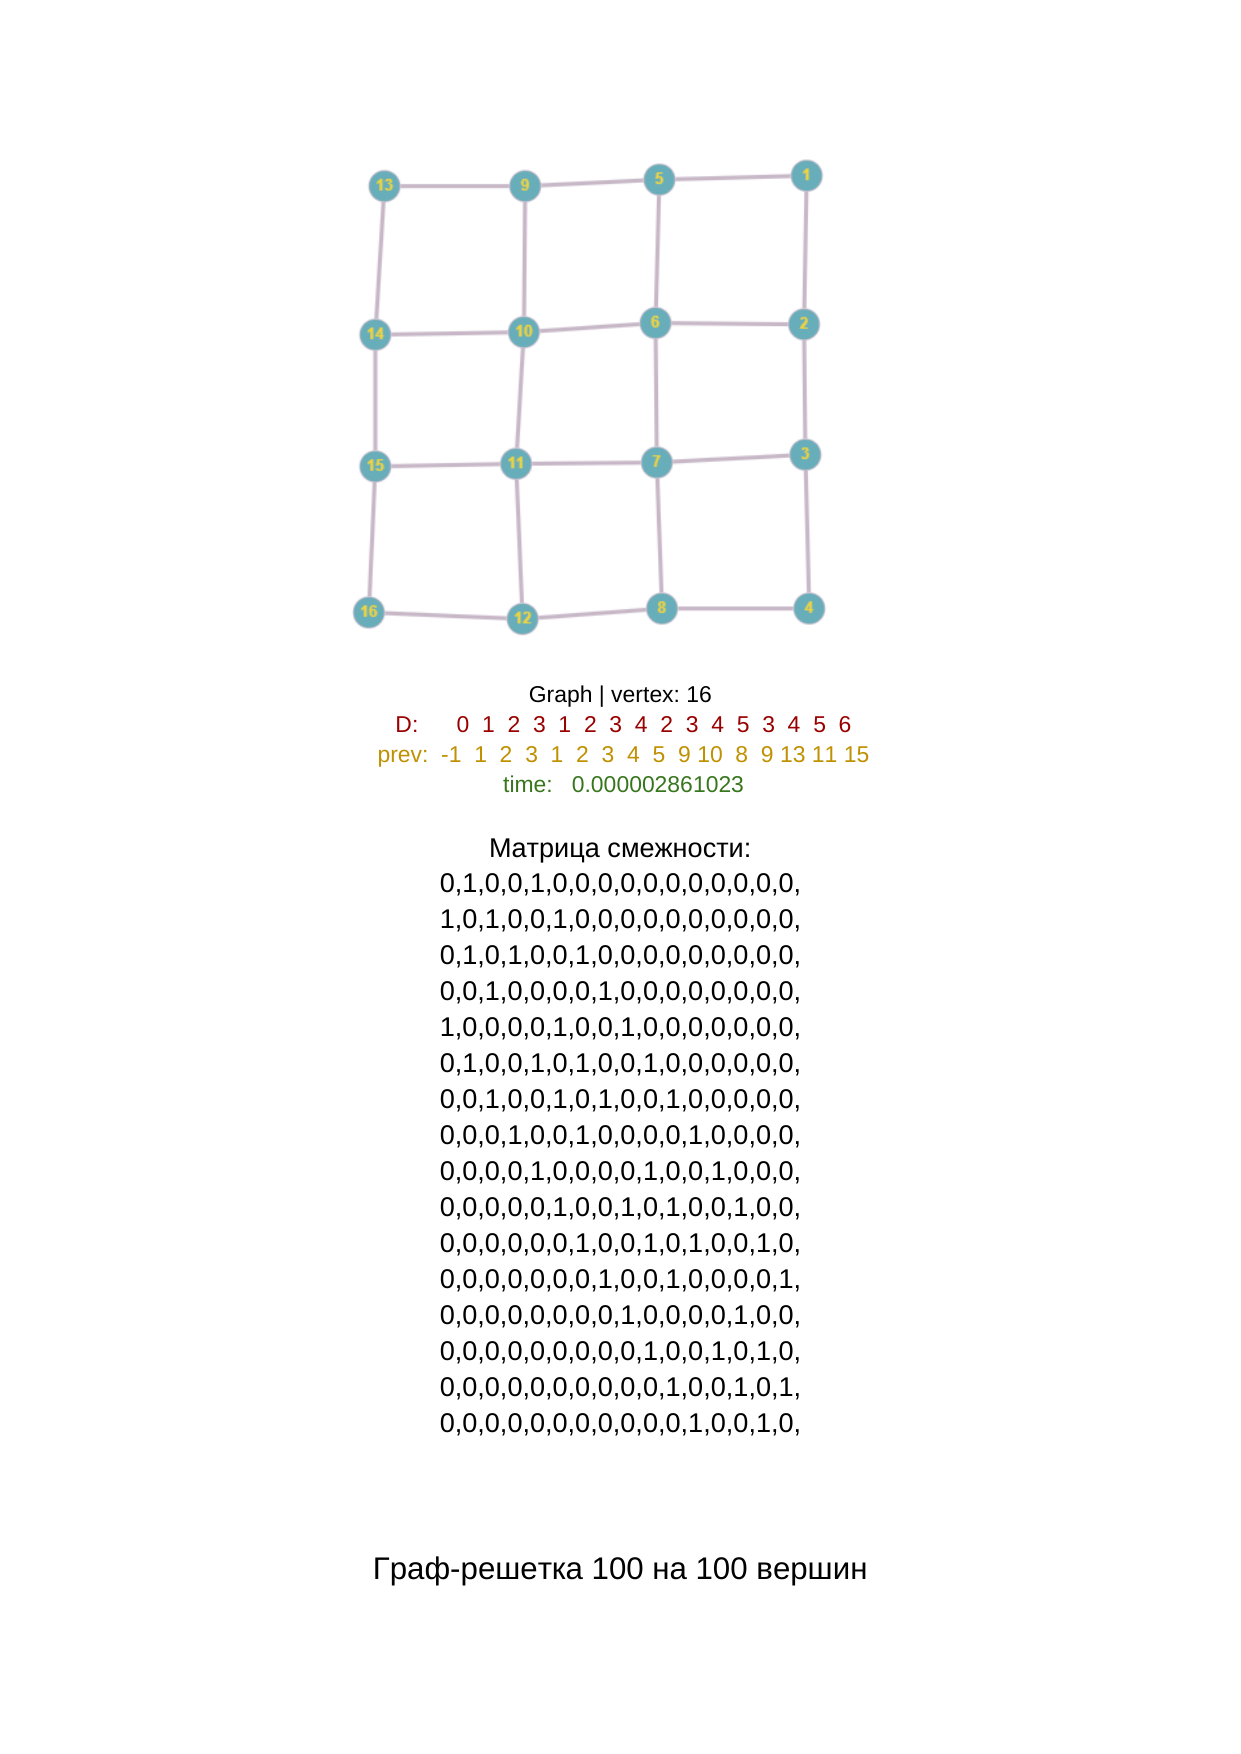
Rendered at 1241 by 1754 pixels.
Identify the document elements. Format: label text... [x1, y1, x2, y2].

picture [326, 150, 914, 677]
text 0,0,0,0,0,0,0,0,0,0,1,0,0,1,0,1, [150, 1371, 1090, 1402]
text 0,0,0,1,0,0,1,0,0,0,0,1,0,0,0,0, [150, 1119, 1090, 1150]
text 0,0,0,0,0,1,0,0,1,0,1,0,0,1,0,0, [150, 1191, 1090, 1222]
text 0,1,0,0,1,0,1,0,0,1,0,0,0,0,0,0, [150, 1047, 1090, 1078]
text 0,1,0,0,1,0,0,0,0,0,0,0,0,0,0,0, [150, 867, 1090, 899]
text 0,0,0,0,0,0,0,0,1,0,0,0,0,1,0,0, [150, 1299, 1090, 1330]
text 0,0,0,0,0,0,0,1,0,0,1,0,0,0,0,1, [150, 1263, 1090, 1294]
text 0,0,1,0,0,0,0,1,0,0,0,0,0,0,0,0, [150, 975, 1090, 1007]
text 0,0,0,0,0,0,0,0,0,1,0,0,1,0,1,0, [150, 1335, 1090, 1366]
text Матрица смежности: [150, 832, 1090, 863]
text Граф-решетка 100 на 100 вершин [150, 1550, 1090, 1586]
text 0,0,0,0,0,0,1,0,0,1,0,1,0,0,1,0, [150, 1227, 1090, 1258]
text 1,0,1,0,0,1,0,0,0,0,0,0,0,0,0,0, [150, 903, 1090, 935]
text 1,0,0,0,0,1,0,0,1,0,0,0,0,0,0,0, [150, 1011, 1090, 1042]
text Graph | vertex: 16 [150, 681, 1090, 707]
text 0,0,0,0,1,0,0,0,0,1,0,0,1,0,0,0, [150, 1155, 1090, 1186]
text prev: -1 1 2 3 1 2 3 4 5 9 10 8 9 13 11 15 [150, 741, 1090, 767]
text 0,0,1,0,0,1,0,1,0,0,1,0,0,0,0,0, [150, 1083, 1090, 1114]
text 0,1,0,1,0,0,1,0,0,0,0,0,0,0,0,0, [150, 939, 1090, 971]
text 0,0,0,0,0,0,0,0,0,0,0,1,0,0,1,0, [150, 1407, 1090, 1438]
text D: 0 1 2 3 1 2 3 4 2 3 4 5 3 4 5 6 [150, 711, 1090, 737]
text time: 0.000002861023 [150, 771, 1090, 797]
